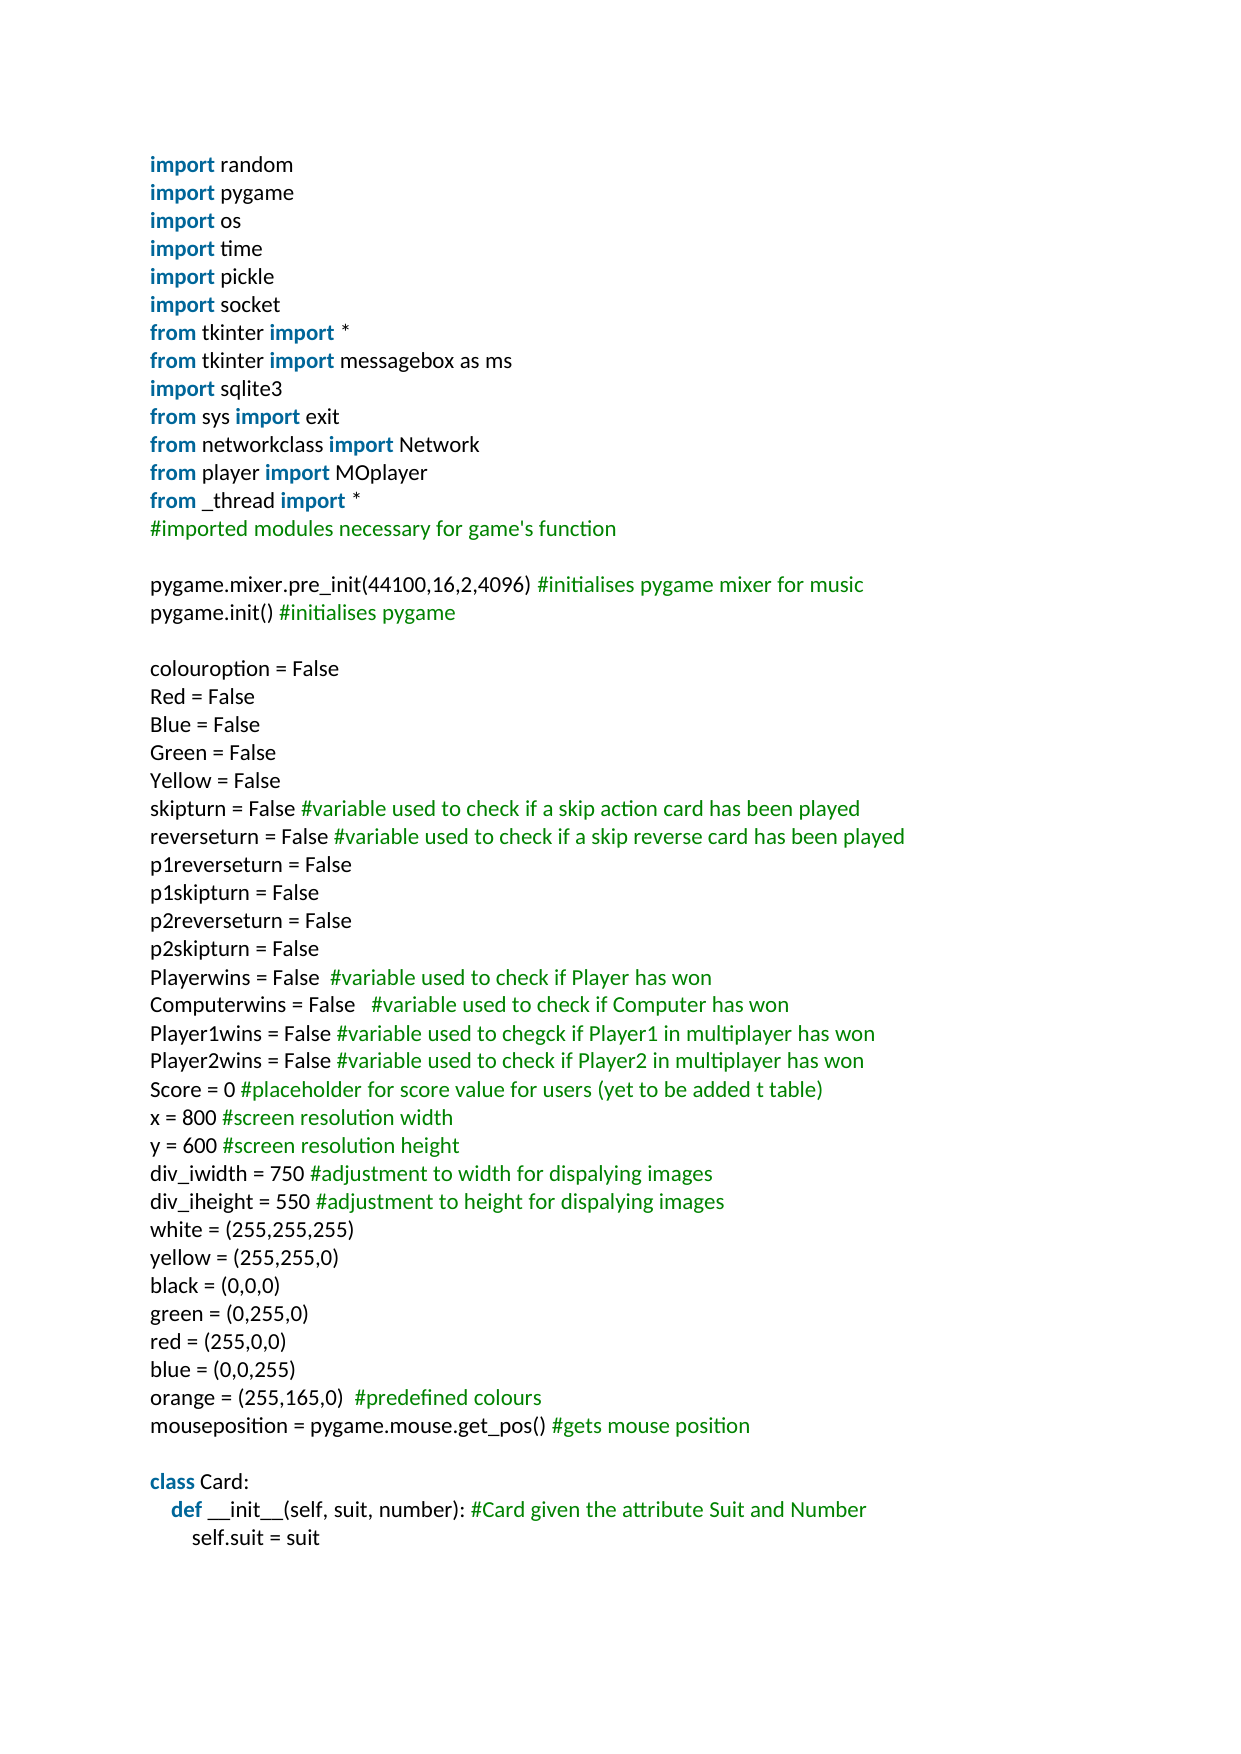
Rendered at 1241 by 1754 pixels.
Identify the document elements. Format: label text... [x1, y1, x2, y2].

text import time [150, 234, 1090, 262]
text p1reverseturn = False [150, 851, 1090, 878]
text import pickle [150, 262, 1090, 290]
text Player2wins = False #variable used to check if Player2 in multiplayer has won [150, 1047, 1090, 1075]
text from _thread import * [150, 486, 1090, 514]
text x = 800 #screen resolution width [150, 1103, 1090, 1131]
text Green = False [150, 738, 1090, 766]
text p2reverseturn = False [150, 907, 1090, 934]
text import random [150, 150, 1090, 178]
text yellow = (255,255,0) [150, 1243, 1090, 1271]
text div_iwidth = 750 #adjustment to width for dispalying images [150, 1159, 1090, 1187]
text red = (255,0,0) [150, 1327, 1090, 1355]
text p1skipturn = False [150, 878, 1090, 907]
text p2skipturn = False [150, 934, 1090, 963]
text black = (0,0,0) [150, 1271, 1090, 1299]
text pygame.mixer.pre_init(44100,16,2,4096) #initialises pygame mixer for music [150, 570, 1090, 598]
text Score = 0 #placeholder for score value for users (yet to be added t table) [150, 1075, 1090, 1103]
text class Card: [150, 1467, 1090, 1495]
text import socket [150, 290, 1090, 318]
text mouseposition = pygame.mouse.get_pos() #gets mouse position [150, 1411, 1090, 1439]
text def __init__(self, suit, number): #Card given the attribute Suit and Number [150, 1495, 1090, 1523]
text div_iheight = 550 #adjustment to height for dispalying images [150, 1187, 1090, 1215]
text Player1wins = False #variable used to chegck if Player1 in multiplayer has won [150, 1019, 1090, 1047]
text import sqlite3 [150, 374, 1090, 402]
text from tkinter import messagebox as ms [150, 346, 1090, 374]
text pygame.init() #initialises pygame [150, 598, 1090, 626]
text Blue = False [150, 710, 1090, 738]
text self.suit = suit [150, 1523, 1090, 1551]
text colouroption = False [150, 654, 1090, 682]
text Computerwins = False #variable used to check if Computer has won [150, 991, 1090, 1019]
text import pygame [150, 178, 1090, 206]
text reverseturn = False #variable used to check if a skip reverse card has been played [150, 822, 1090, 851]
text Red = False [150, 682, 1090, 710]
text blue = (0,0,255) [150, 1355, 1090, 1383]
text Yellow = False [150, 766, 1090, 794]
text from tkinter import * [150, 318, 1090, 346]
text y = 600 #screen resolution height [150, 1131, 1090, 1159]
text green = (0,255,0) [150, 1299, 1090, 1327]
text white = (255,255,255) [150, 1215, 1090, 1243]
text orange = (255,165,0) #predefined colours [150, 1383, 1090, 1411]
text from player import MOplayer [150, 458, 1090, 486]
text skipturn = False #variable used to check if a skip action card has been played [150, 794, 1090, 822]
text #imported modules necessary for game's function [150, 514, 1090, 542]
text import os [150, 206, 1090, 234]
text from networkclass import Network [150, 430, 1090, 458]
text Playerwins = False #variable used to check if Player has won [150, 963, 1090, 991]
text from sys import exit [150, 402, 1090, 430]
